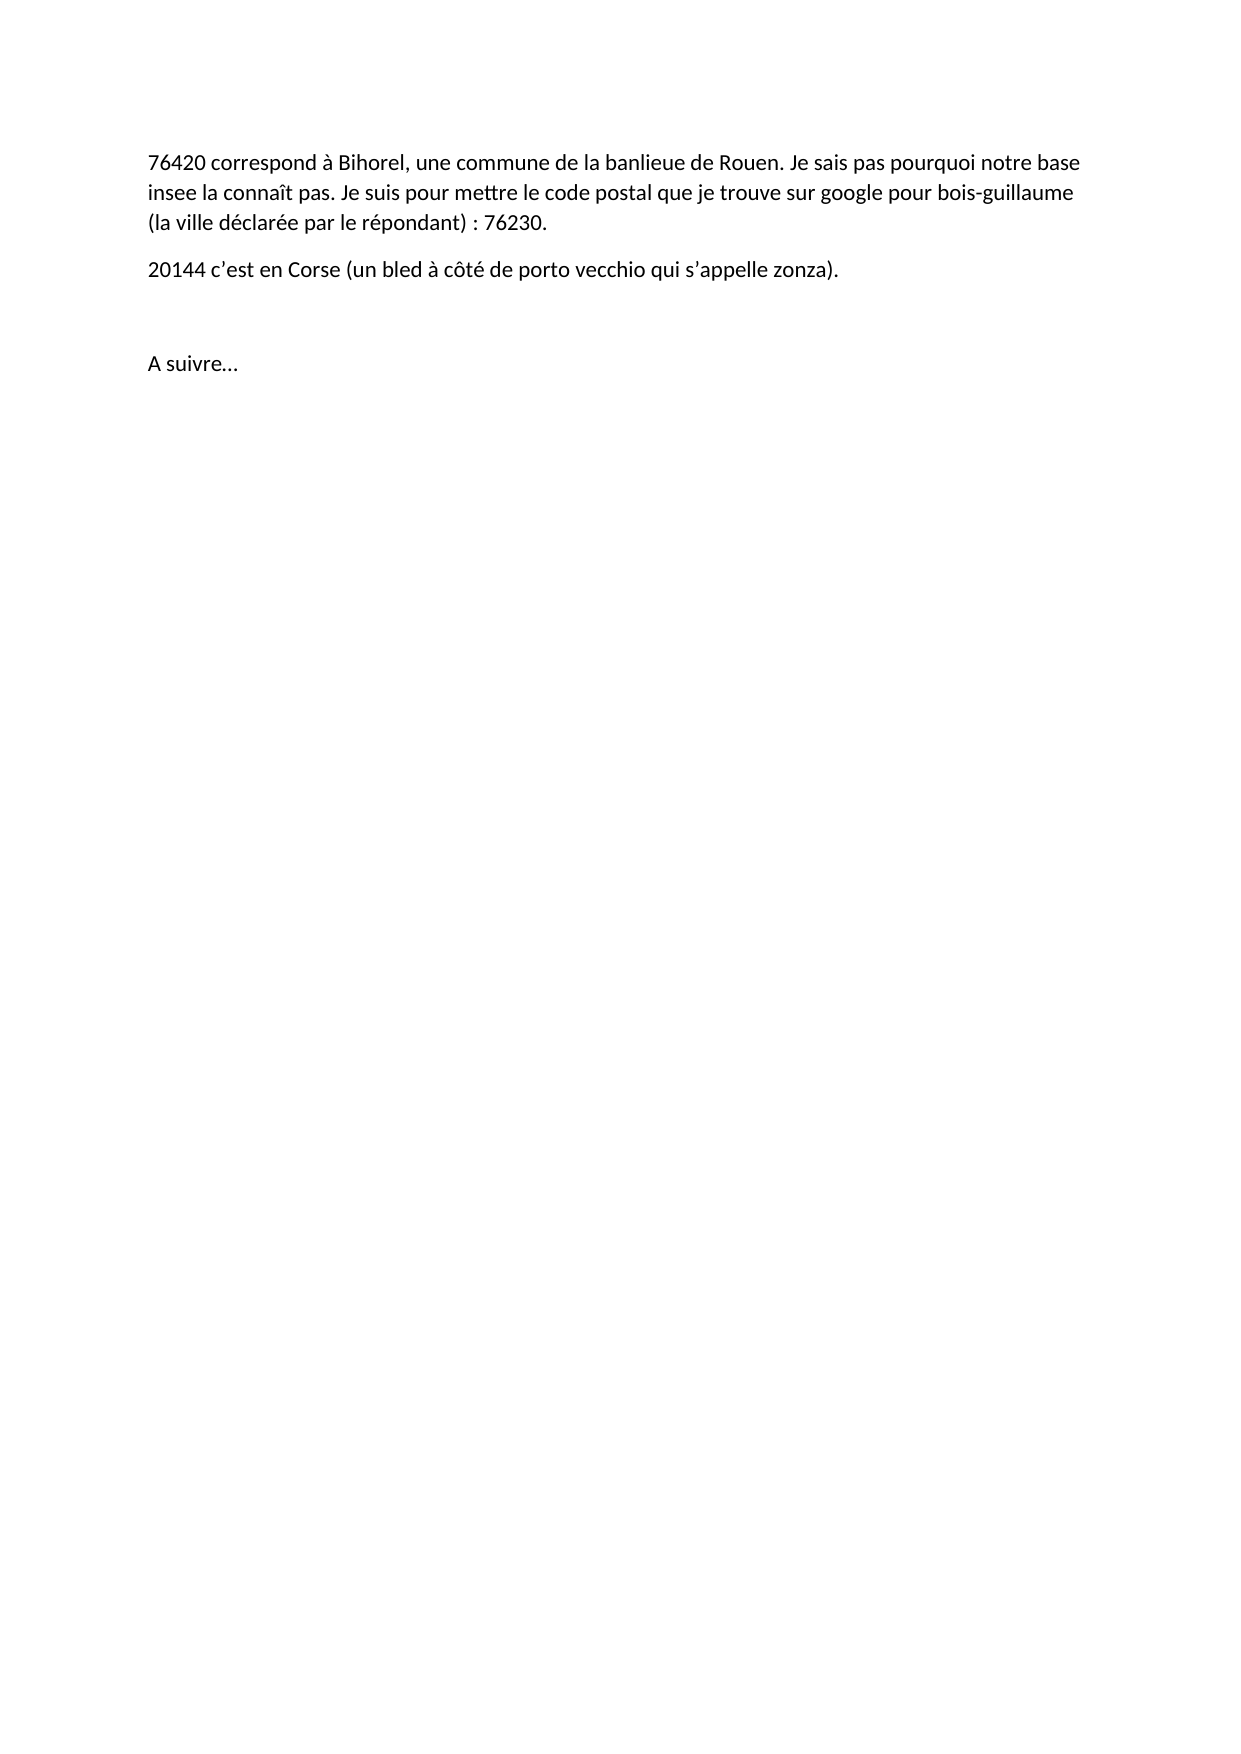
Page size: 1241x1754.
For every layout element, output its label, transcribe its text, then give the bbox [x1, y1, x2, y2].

text 20144 c’est en Corse (un bled à côté de porto vecchio qui s’appelle zonza). [148, 255, 1093, 283]
text 76420 correspond à Bihorel, une commune de la banlieue de Rouen. Je sais pas pourquoi notre base insee la connaît pas. Je suis pour mettre le code postal que je trouve sur google pour bois-guillaume (la ville déclarée par le répondant) : 76230. [148, 148, 1093, 236]
text A suivre… [148, 349, 1093, 377]
